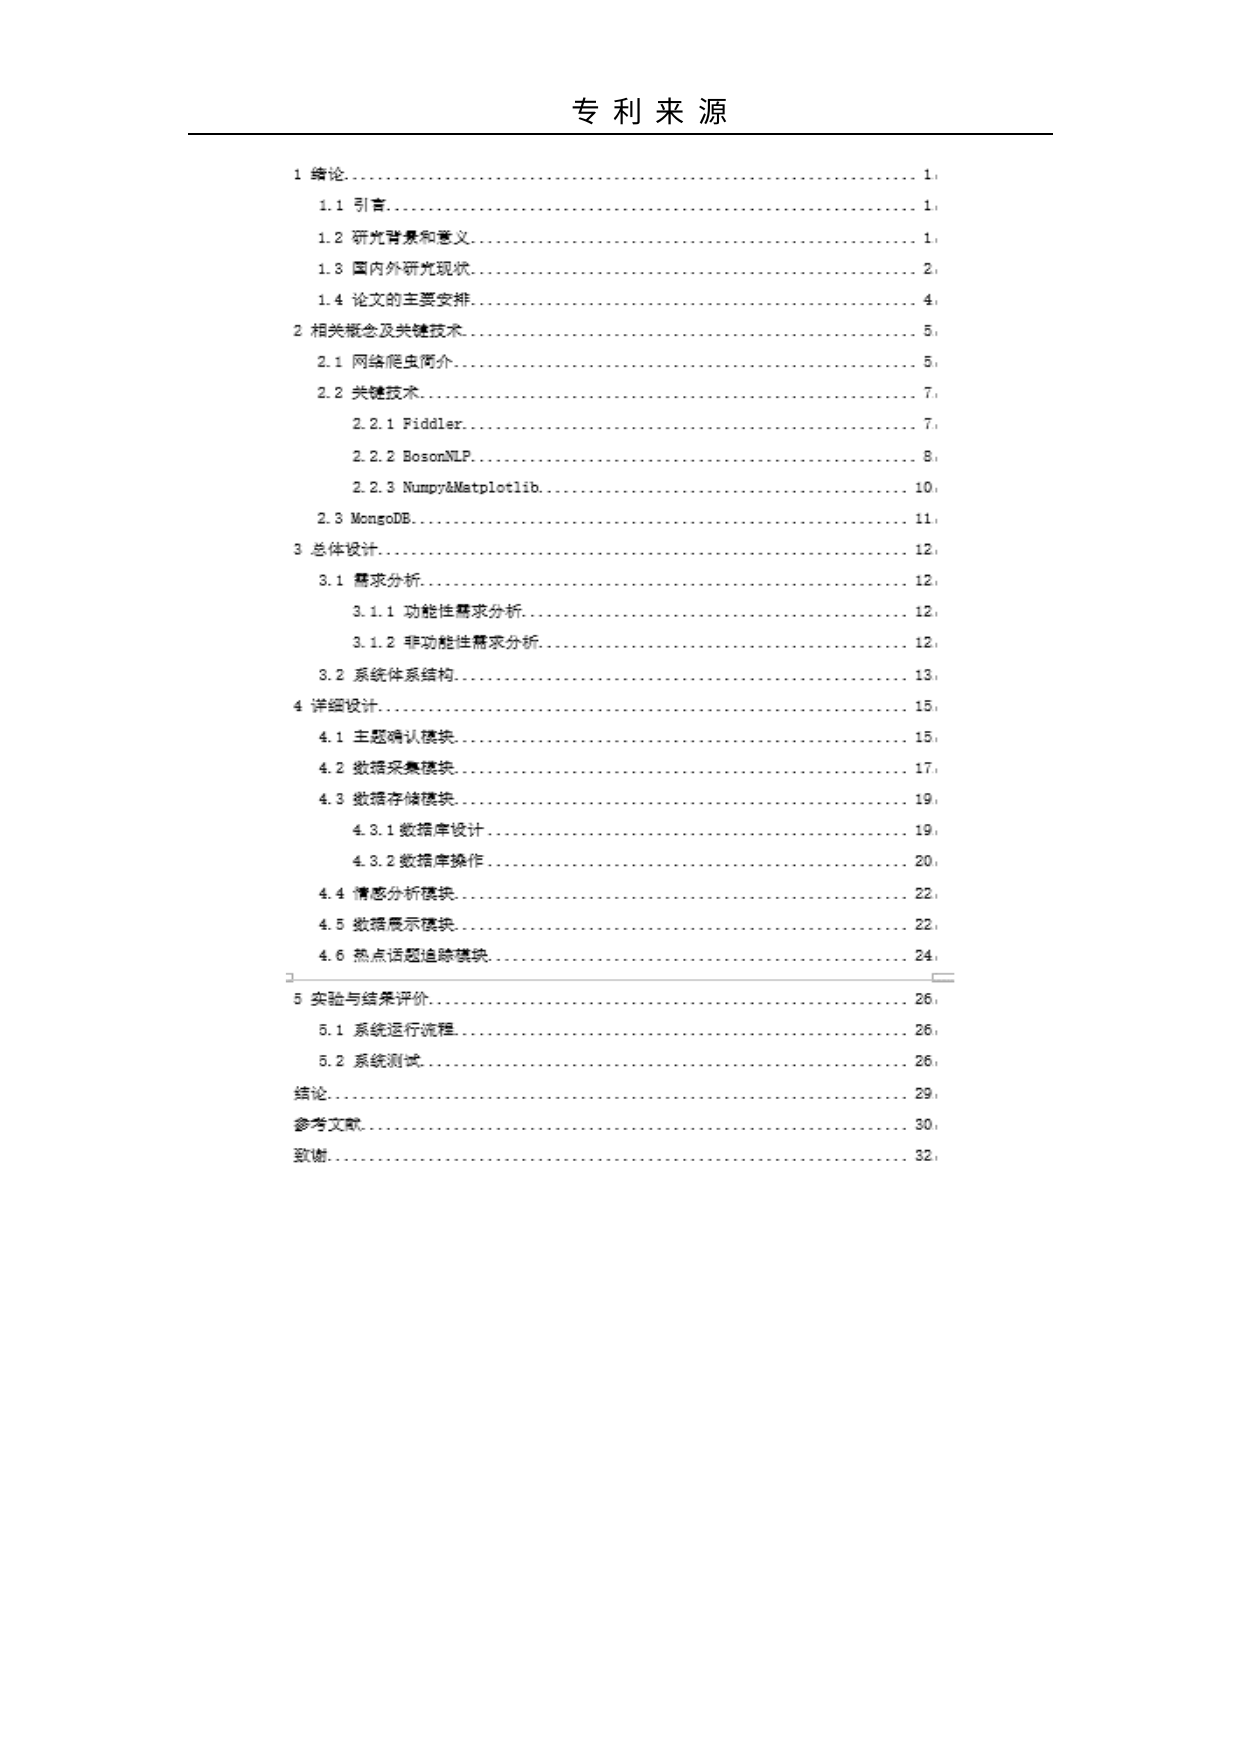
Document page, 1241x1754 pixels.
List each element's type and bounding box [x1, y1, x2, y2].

picture [285, 162, 955, 1178]
